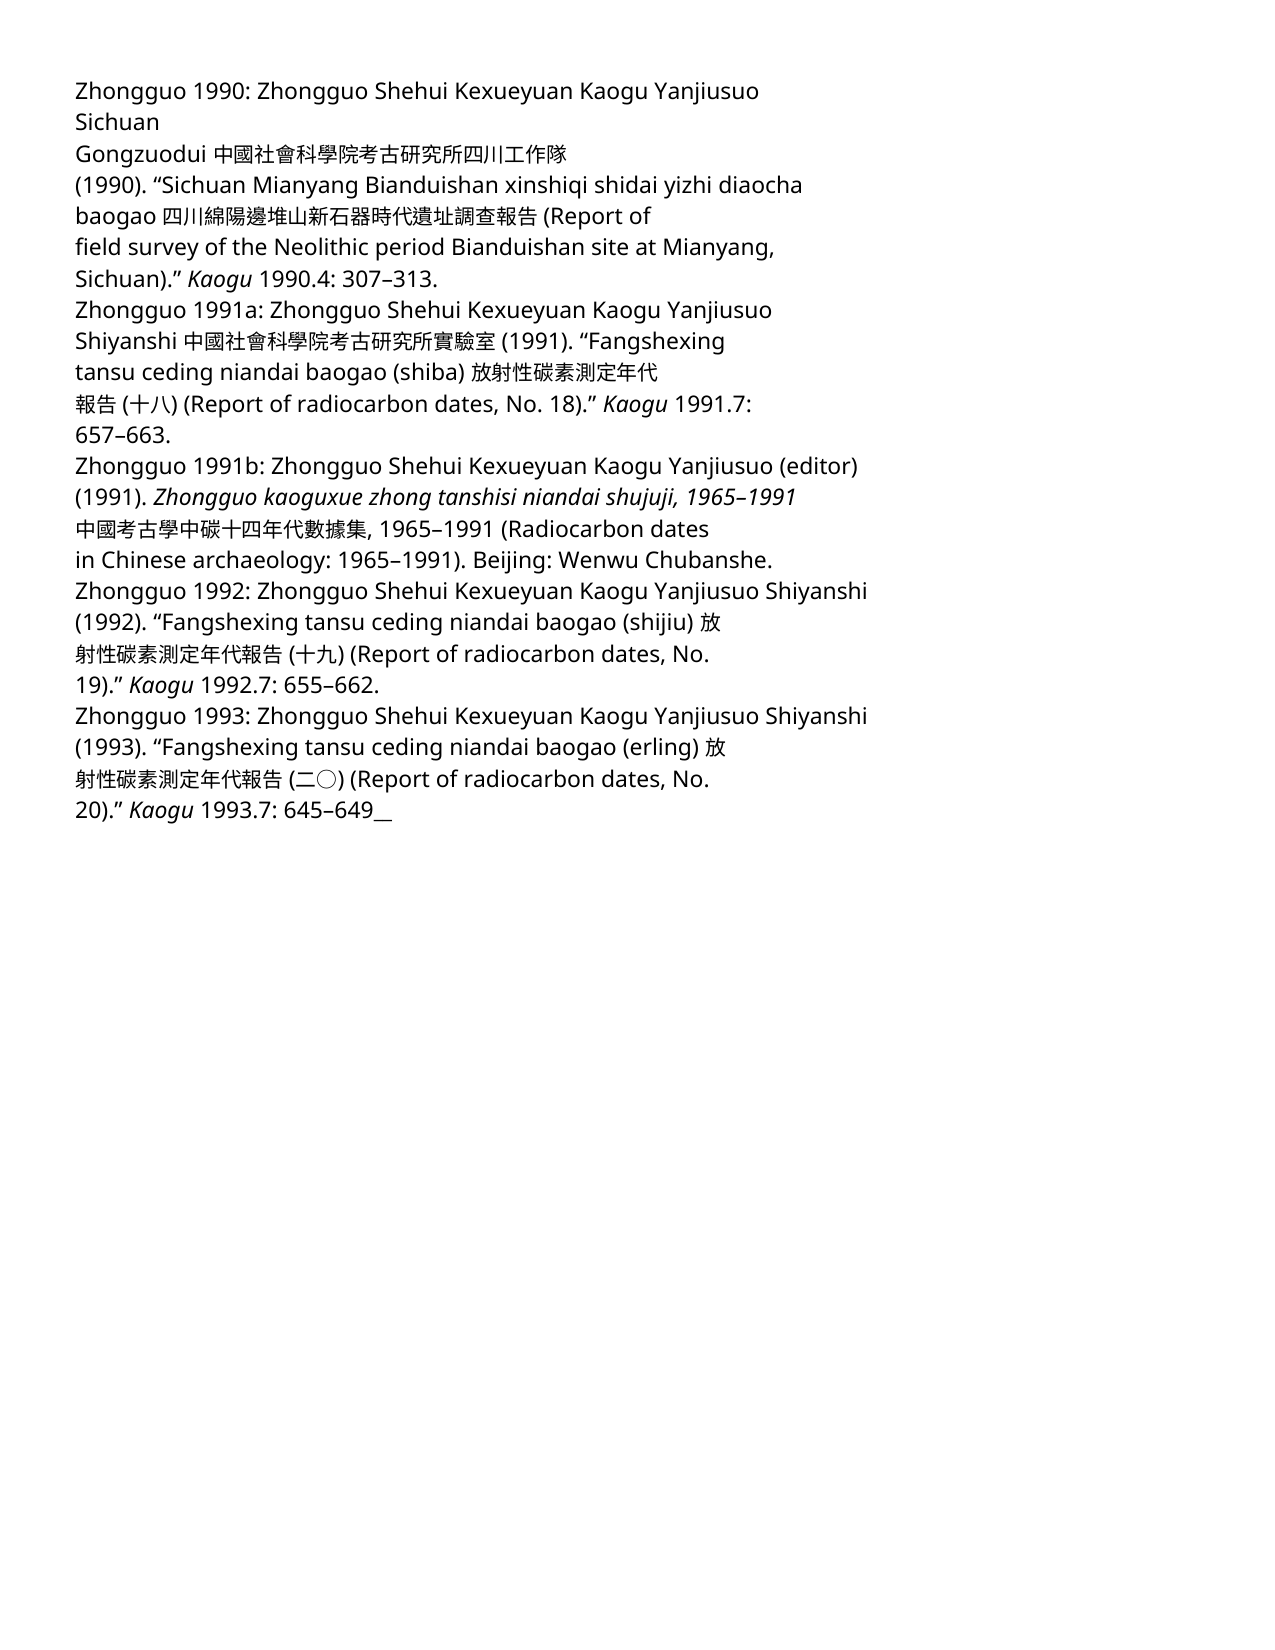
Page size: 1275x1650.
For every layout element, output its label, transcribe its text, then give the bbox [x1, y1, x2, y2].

text (1993). “Fangshexing tansu ceding niandai baogao (erling) 放 [75, 731, 1200, 762]
text Zhongguo 1991b: Zhongguo Shehui Kexueyuan Kaogu Yanjiusuo (editor) [75, 450, 1200, 481]
text 19).” Kaogu 1992.7: 655–662. [75, 669, 1200, 700]
text Shiyanshi 中國社會科學院考古研究所實驗室 (1991). “Fangshexing [75, 325, 1200, 356]
text Zhongguo 1993: Zhongguo Shehui Kexueyuan Kaogu Yanjiusuo Shiyanshi [75, 700, 1200, 731]
text Zhongguo 1992: Zhongguo Shehui Kexueyuan Kaogu Yanjiusuo Shiyanshi [75, 575, 1200, 606]
text Sichuan).” Kaogu 1990.4: 307–313. [75, 262, 1200, 294]
text Gongzuodui 中國社會科學院考古研究所四川工作隊 [75, 137, 1200, 169]
text 20).” Kaogu 1993.7: 645–649__ [75, 794, 1200, 825]
text tansu ceding niandai baogao (shiba) 放射性碳素測定年代 [75, 356, 1200, 387]
text baogao 四川綿陽邊堆山新石器時代遺址調查報告 (Report of [75, 200, 1200, 231]
text Zhongguo 1990: Zhongguo Shehui Kexueyuan Kaogu Yanjiusuo [75, 75, 1200, 106]
text 射性碳素測定年代報告 (十九) (Report of radiocarbon dates, No. [75, 637, 1200, 669]
text (1992). “Fangshexing tansu ceding niandai baogao (shijiu) 放 [75, 606, 1200, 637]
text 射性碳素測定年代報告 (二○) (Report of radiocarbon dates, No. [75, 762, 1200, 794]
text Zhongguo 1991a: Zhongguo Shehui Kexueyuan Kaogu Yanjiusuo [75, 294, 1200, 325]
text (1990). “Sichuan Mianyang Bianduishan xinshiqi shidai yizhi diaocha [75, 169, 1200, 200]
text in Chinese archaeology: 1965–1991). Beijing: Wenwu Chubanshe. [75, 544, 1200, 575]
text field survey of the Neolithic period Bianduishan site at Mianyang, [75, 231, 1200, 262]
text 報告 (十八) (Report of radiocarbon dates, No. 18).” Kaogu 1991.7: [75, 387, 1200, 419]
text 中國考古學中碳十四年代數據集, 1965–1991 (Radiocarbon dates [75, 512, 1200, 544]
text (1991). Zhongguo kaoguxue zhong tanshisi niandai shujuji, 1965–1991 [75, 481, 1200, 512]
text Sichuan [75, 106, 1200, 137]
text 657–663. [75, 419, 1200, 450]
